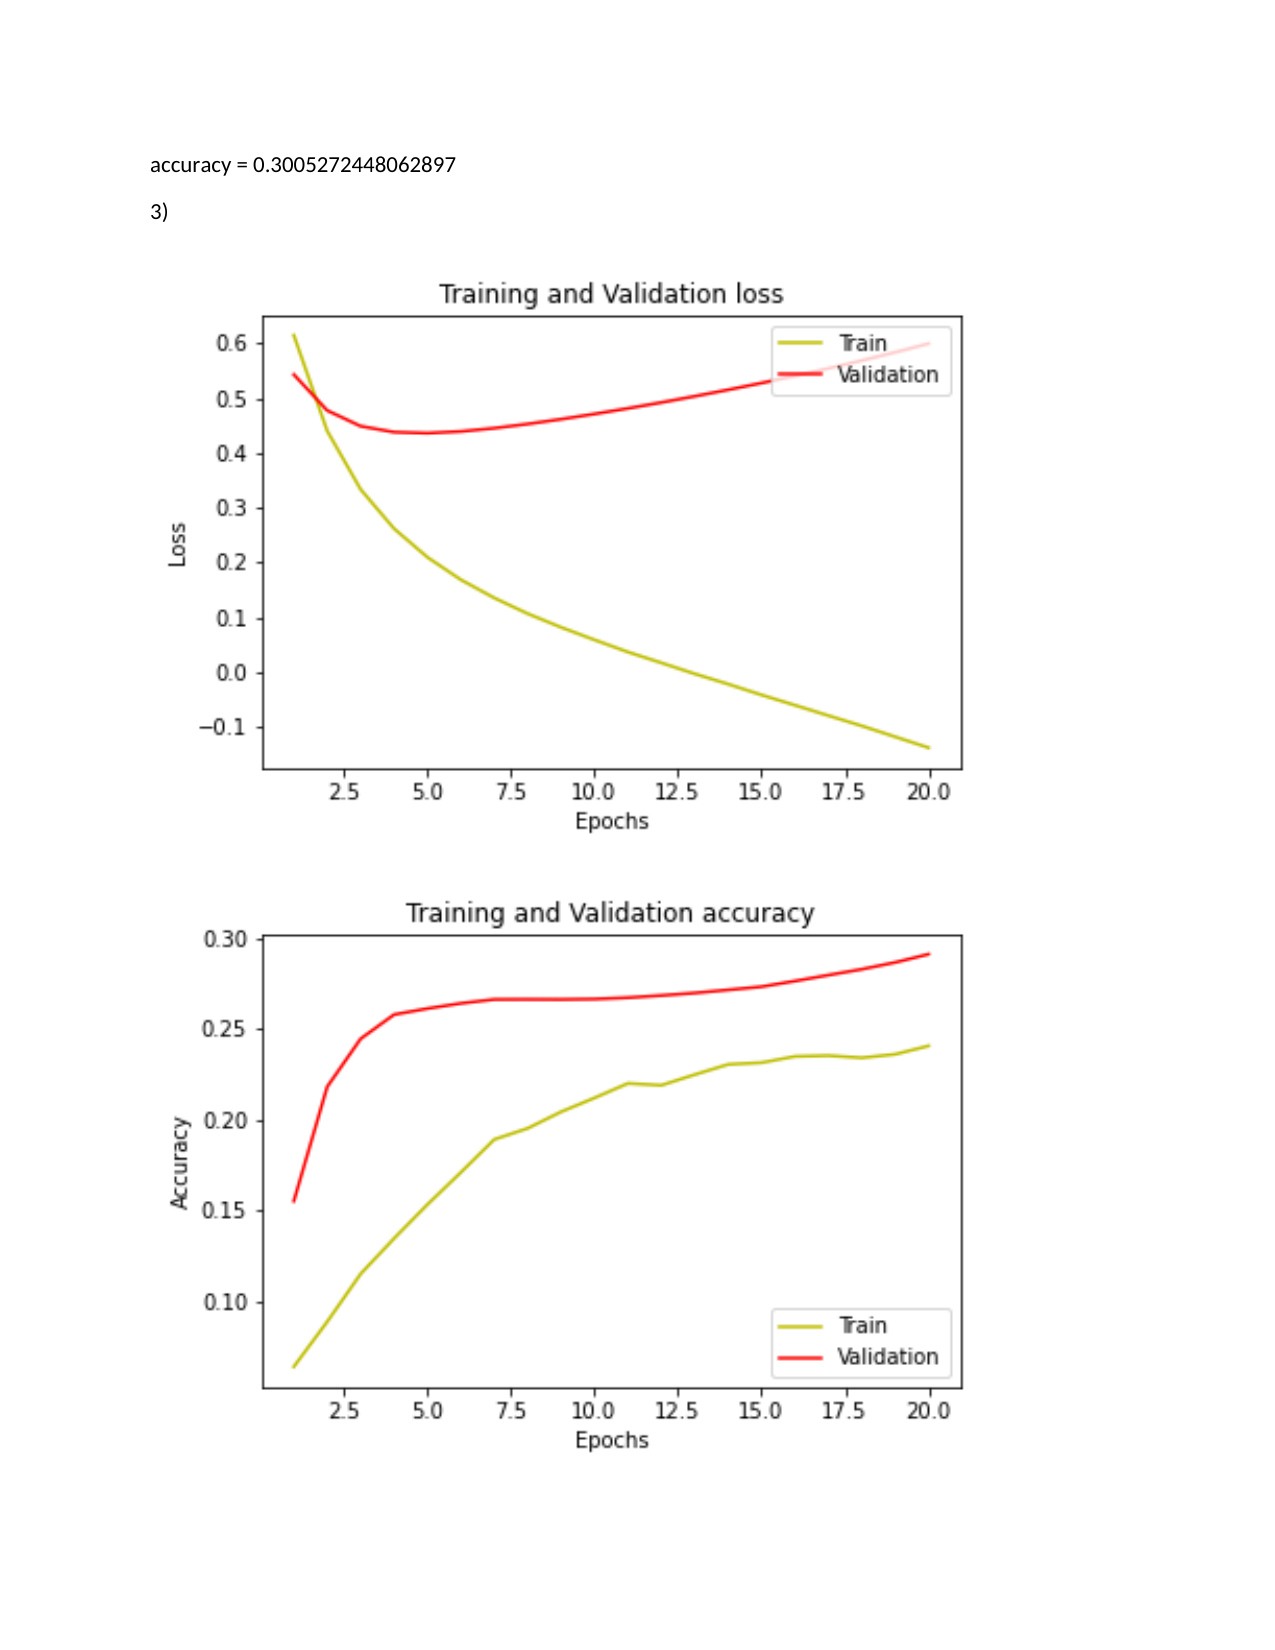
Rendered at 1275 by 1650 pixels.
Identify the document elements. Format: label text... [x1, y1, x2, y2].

text 3) [150, 197, 1125, 225]
text accuracy = 0.3005272448062897 [150, 150, 1125, 178]
picture [150, 862, 1051, 1463]
picture [150, 243, 1051, 844]
